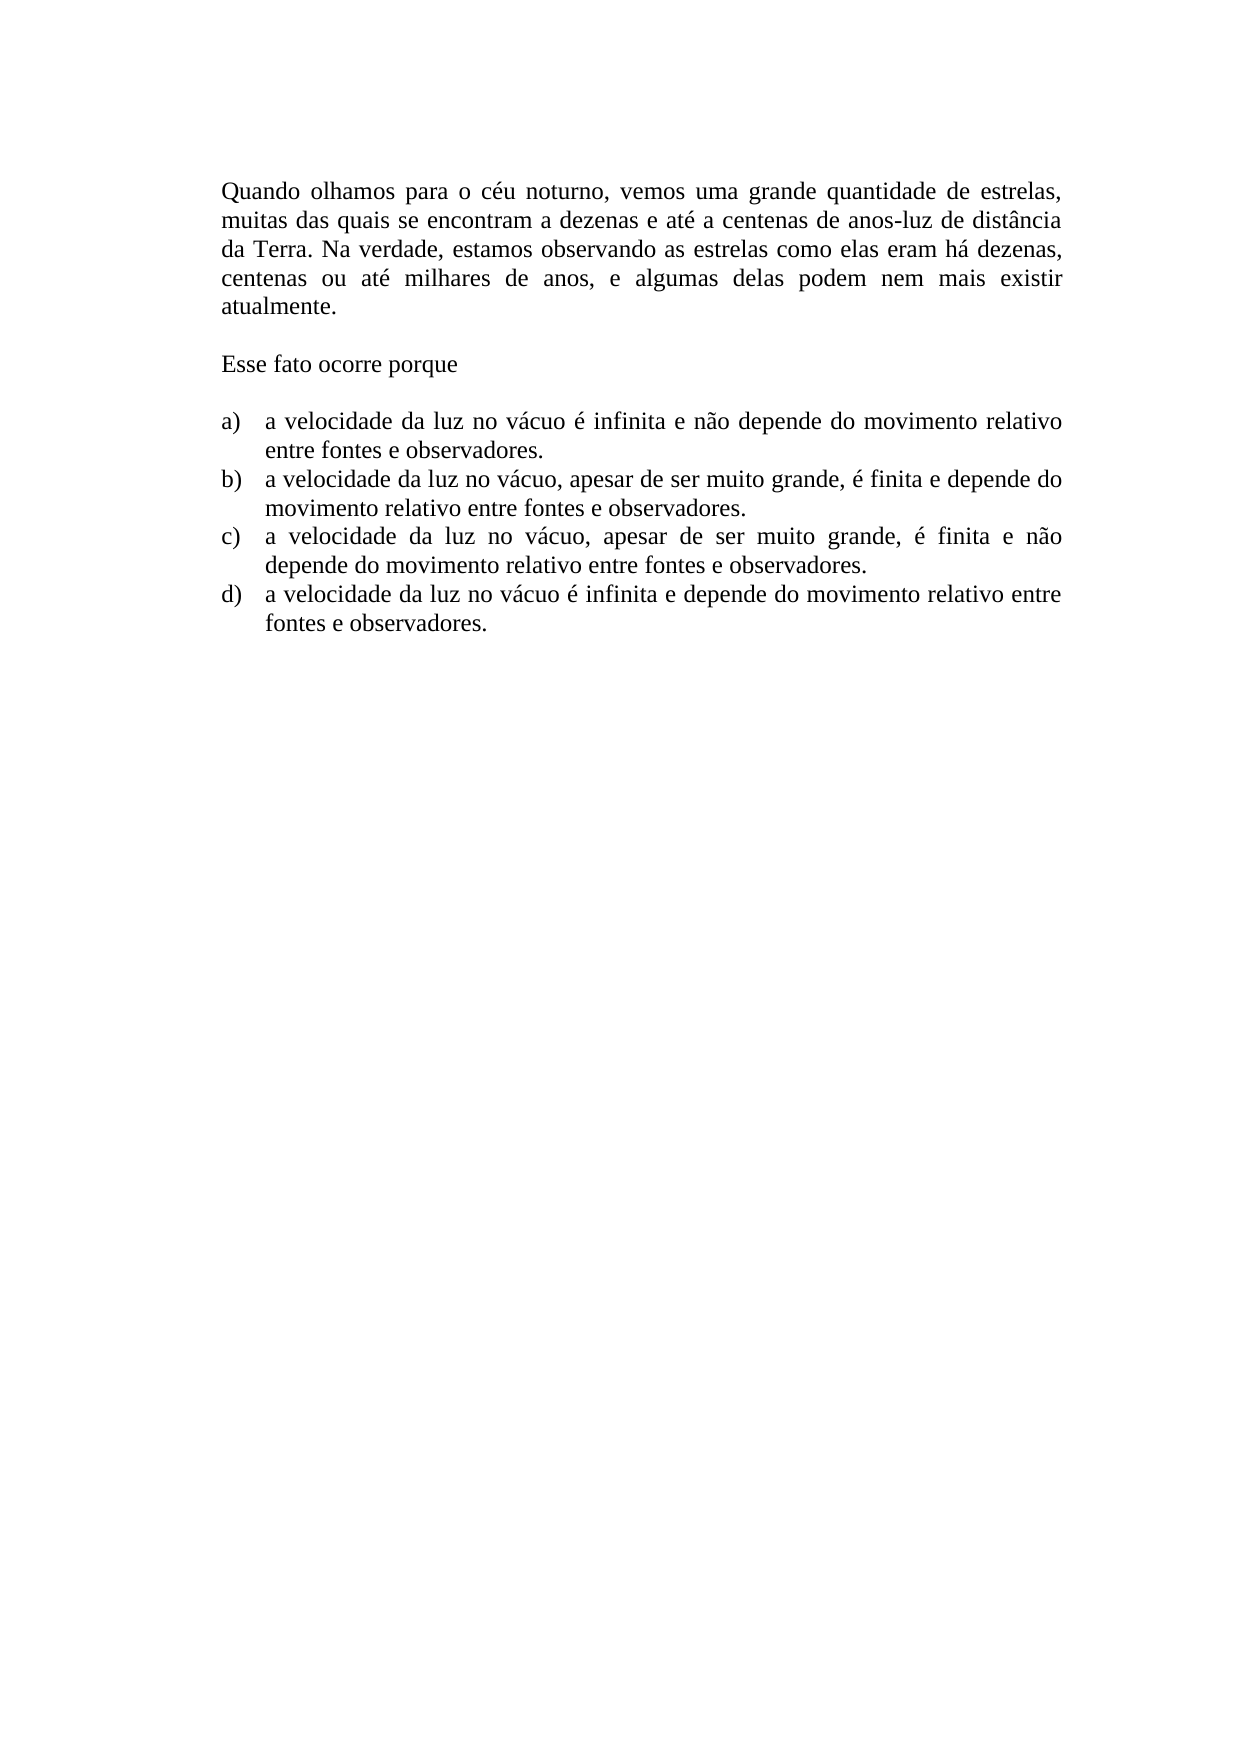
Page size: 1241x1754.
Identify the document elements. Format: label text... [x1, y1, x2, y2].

text Quando olhamos para o céu noturno, vemos uma grande quantidade de estrelas, muitas das quais se encontram a dezenas e até a centenas de anos-luz de distância da Terra. Na verdade, estamos observando as estrelas como elas eram há dezenas, centenas ou até milhares de anos, e algumas delas podem nem mais existir atualmente. [221, 176, 1063, 320]
text a) a velocidade da luz no vácuo é infinita e não depende do movimento relativo entre fontes e observadores. [221, 406, 1063, 464]
text d) a velocidade da luz no vácuo é infinita e depende do movimento relativo entre fontes e observadores. [221, 579, 1063, 636]
text c) a velocidade da luz no vácuo, apesar de ser muito grande, é finita e não depende do movimento relativo entre fontes e observadores. [221, 521, 1063, 579]
text Esse fato ocorre porque [221, 349, 1063, 378]
text b) a velocidade da luz no vácuo, apesar de ser muito grande, é finita e depende do movimento relativo entre fontes e observadores. [221, 464, 1063, 521]
